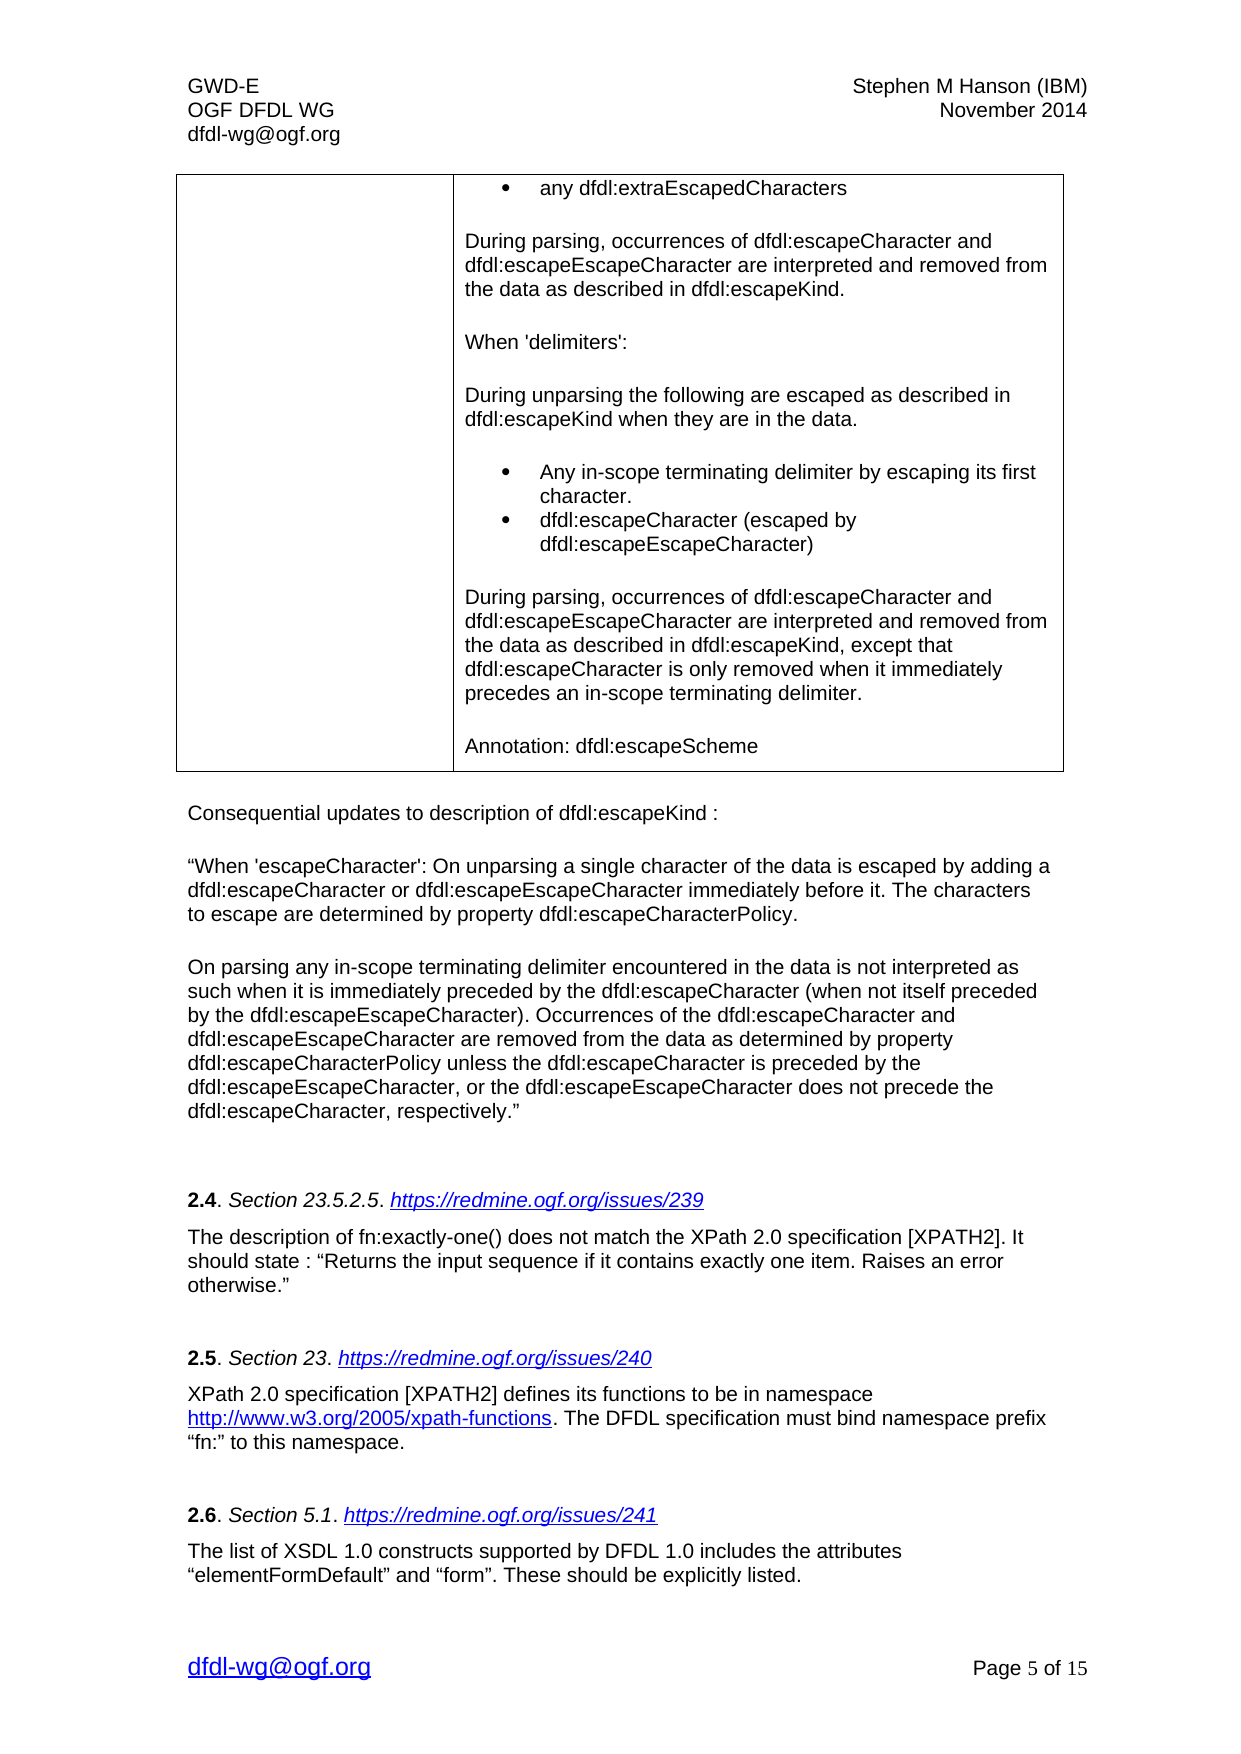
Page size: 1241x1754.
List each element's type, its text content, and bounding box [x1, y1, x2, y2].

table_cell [454, 175, 1063, 771]
text On parsing any in-scope terminating delimiter encountered in the data is not interpreted as such when it is immediately preceded by the dfdl:escapeCharacter (when not itself preceded by the dfdl:escapeEscapeCharacter). Occurrences of the dfdl:escapeCharacter and dfdl:escapeEscapeCharacter are removed from the data as determined by property dfdl:escapeCharacterPolicy unless the dfdl:escapeCharacter is preceded by the dfdl:escapeEscapeCharacter, or the dfdl:escapeEscapeCharacter does not precede the dfdl:escapeCharacter, respectively.” [187, 955, 1053, 1123]
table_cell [177, 175, 453, 771]
text The list of XSDL 1.0 constructs supported by DFDL 1.0 includes the attributes “elementFormDefault” and “form”. These should be explicitly listed. [187, 1539, 1053, 1587]
text XPath 2.0 specification [XPATH2] defines its functions to be in namespace http://www.w3.org/2005/xpath-functions. The DFDL specification must bind namespace prefix “fn:” to this namespace. [187, 1382, 1053, 1454]
text 2.4. Section 23.5.2.5. https://redmine.ogf.org/issues/239 [187, 1188, 1053, 1212]
text The description of fn:exactly-one() does not match the XPath 2.0 specification [XPATH2]. It should state : “Returns the input sequence if it contains exactly one item. Raises an error otherwise.” [187, 1225, 1053, 1297]
text 2.6. Section 5.1. https://redmine.ogf.org/issues/241 [187, 1503, 1053, 1527]
text Consequential updates to description of dfdl:escapeKind : [187, 801, 1053, 825]
text “When 'escapeCharacter': On unparsing a single character of the data is escaped by adding a dfdl:escapeCharacter or dfdl:escapeEscapeCharacter immediately before it. The characters to escape are determined by property dfdl:escapeCharacterPolicy. [187, 854, 1053, 926]
text 2.5. Section 23. https://redmine.ogf.org/issues/240 [187, 1346, 1053, 1369]
